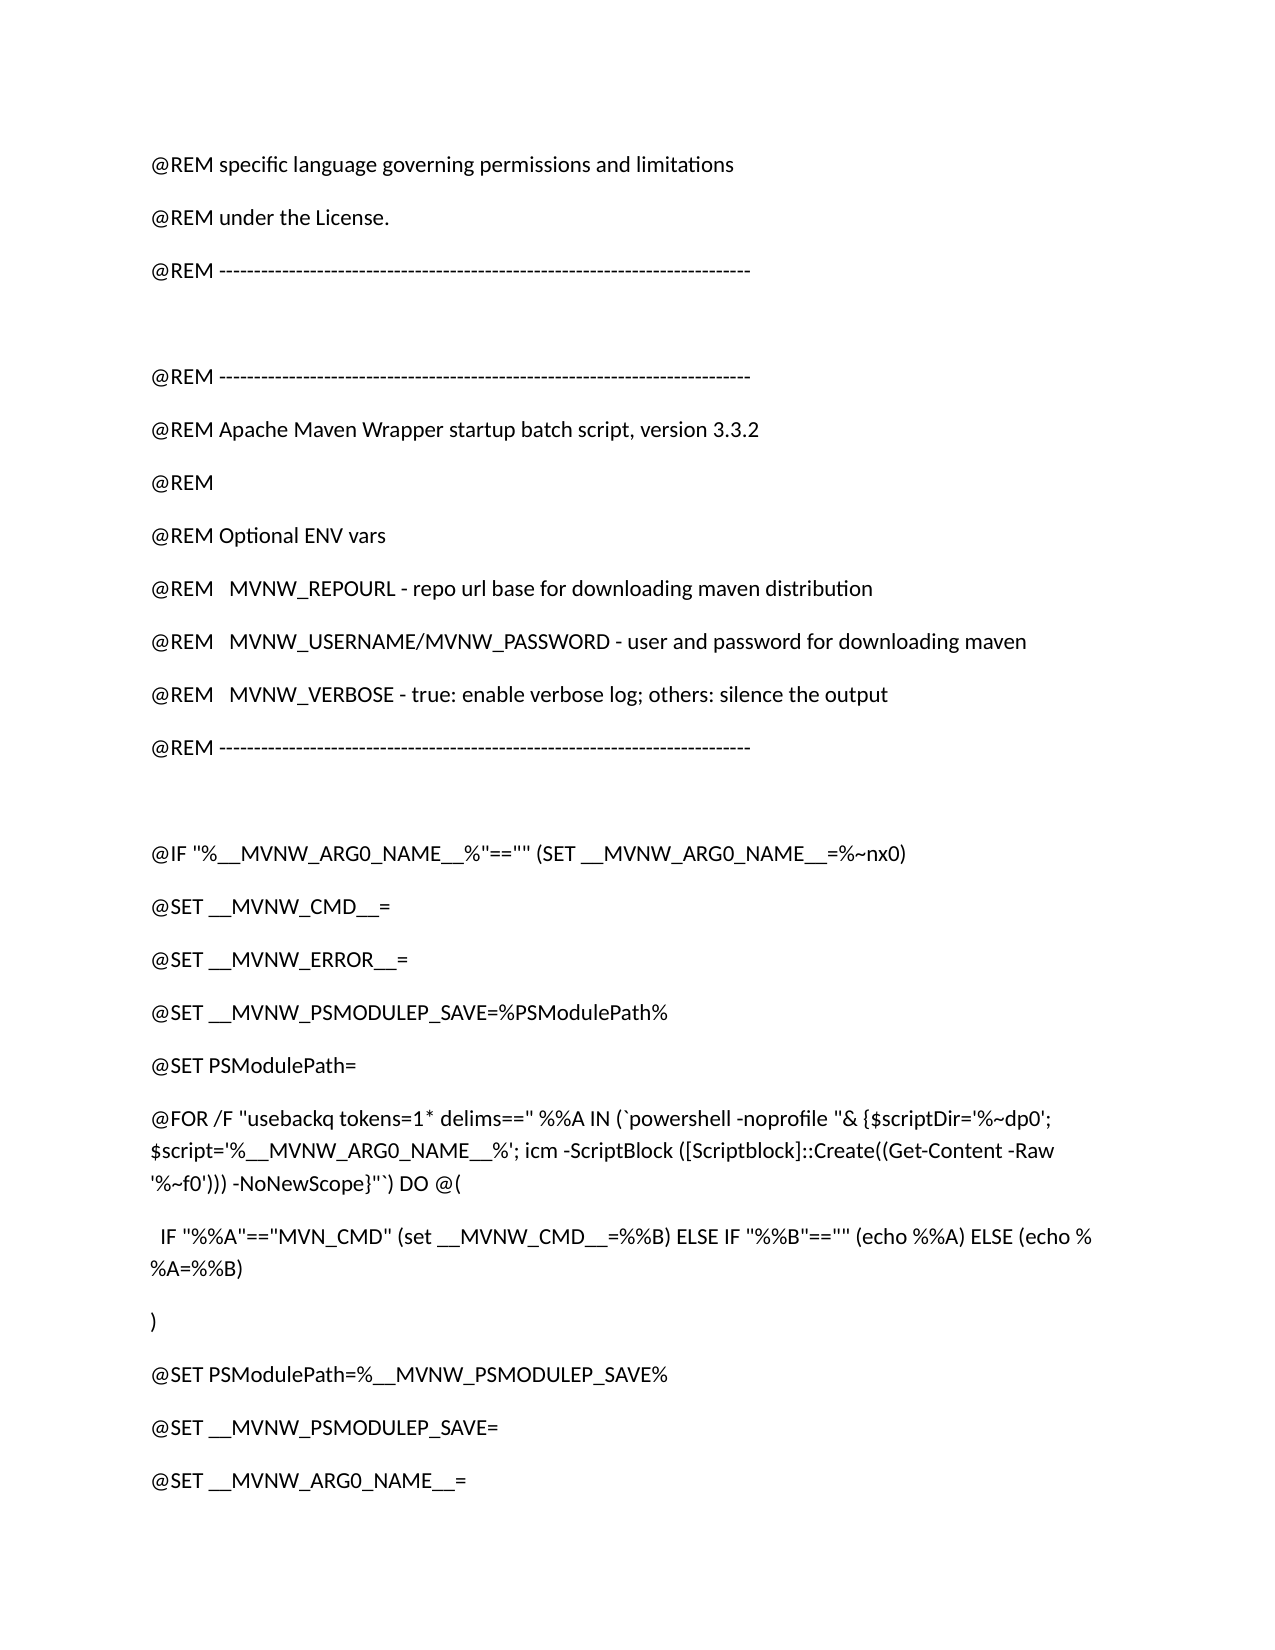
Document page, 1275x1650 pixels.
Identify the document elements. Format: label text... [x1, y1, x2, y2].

text @REM ---------------------------------------------------------------------------- [150, 733, 1125, 761]
text @REM ---------------------------------------------------------------------------- [150, 362, 1125, 390]
text @REM specific language governing permissions and limitations [150, 150, 1125, 178]
text @REM Optional ENV vars [150, 521, 1125, 549]
text @SET __MVNW_PSMODULEP_SAVE= [150, 1413, 1125, 1441]
text @SET __MVNW_ERROR__= [150, 945, 1125, 973]
text @FOR /F "usebackq tokens=1* delims==" %%A IN (`powershell -noprofile "& {$scriptDir='%~dp0'; $script='%__MVNW_ARG0_NAME__%'; icm -ScriptBlock ([Scriptblock]::Create((Get-Content -Raw '%~f0'))) -NoNewScope}"`) DO @( [150, 1104, 1125, 1197]
text @SET __MVNW_CMD__= [150, 892, 1125, 920]
text @REM MVNW_VERBOSE - true: enable verbose log; others: silence the output [150, 680, 1125, 708]
text IF "%%A"=="MVN_CMD" (set __MVNW_CMD__=%%B) ELSE IF "%%B"=="" (echo %%A) ELSE (echo %%A=%%B) [150, 1222, 1125, 1282]
text @REM Apache Maven Wrapper startup batch script, version 3.3.2 [150, 415, 1125, 443]
text @REM under the License. [150, 203, 1125, 231]
text @SET PSModulePath=%__MVNW_PSMODULEP_SAVE% [150, 1360, 1125, 1388]
text @SET __MVNW_PSMODULEP_SAVE=%PSModulePath% [150, 998, 1125, 1026]
text @SET PSModulePath= [150, 1051, 1125, 1079]
text @REM MVNW_USERNAME/MVNW_PASSWORD - user and password for downloading maven [150, 627, 1125, 655]
text @IF "%__MVNW_ARG0_NAME__%"=="" (SET __MVNW_ARG0_NAME__=%~nx0) [150, 839, 1125, 867]
text @REM [150, 468, 1125, 496]
text @REM ---------------------------------------------------------------------------- [150, 256, 1125, 284]
text ) [150, 1307, 1125, 1335]
text @SET __MVNW_ARG0_NAME__= [150, 1466, 1125, 1494]
text @REM MVNW_REPOURL - repo url base for downloading maven distribution [150, 574, 1125, 602]
